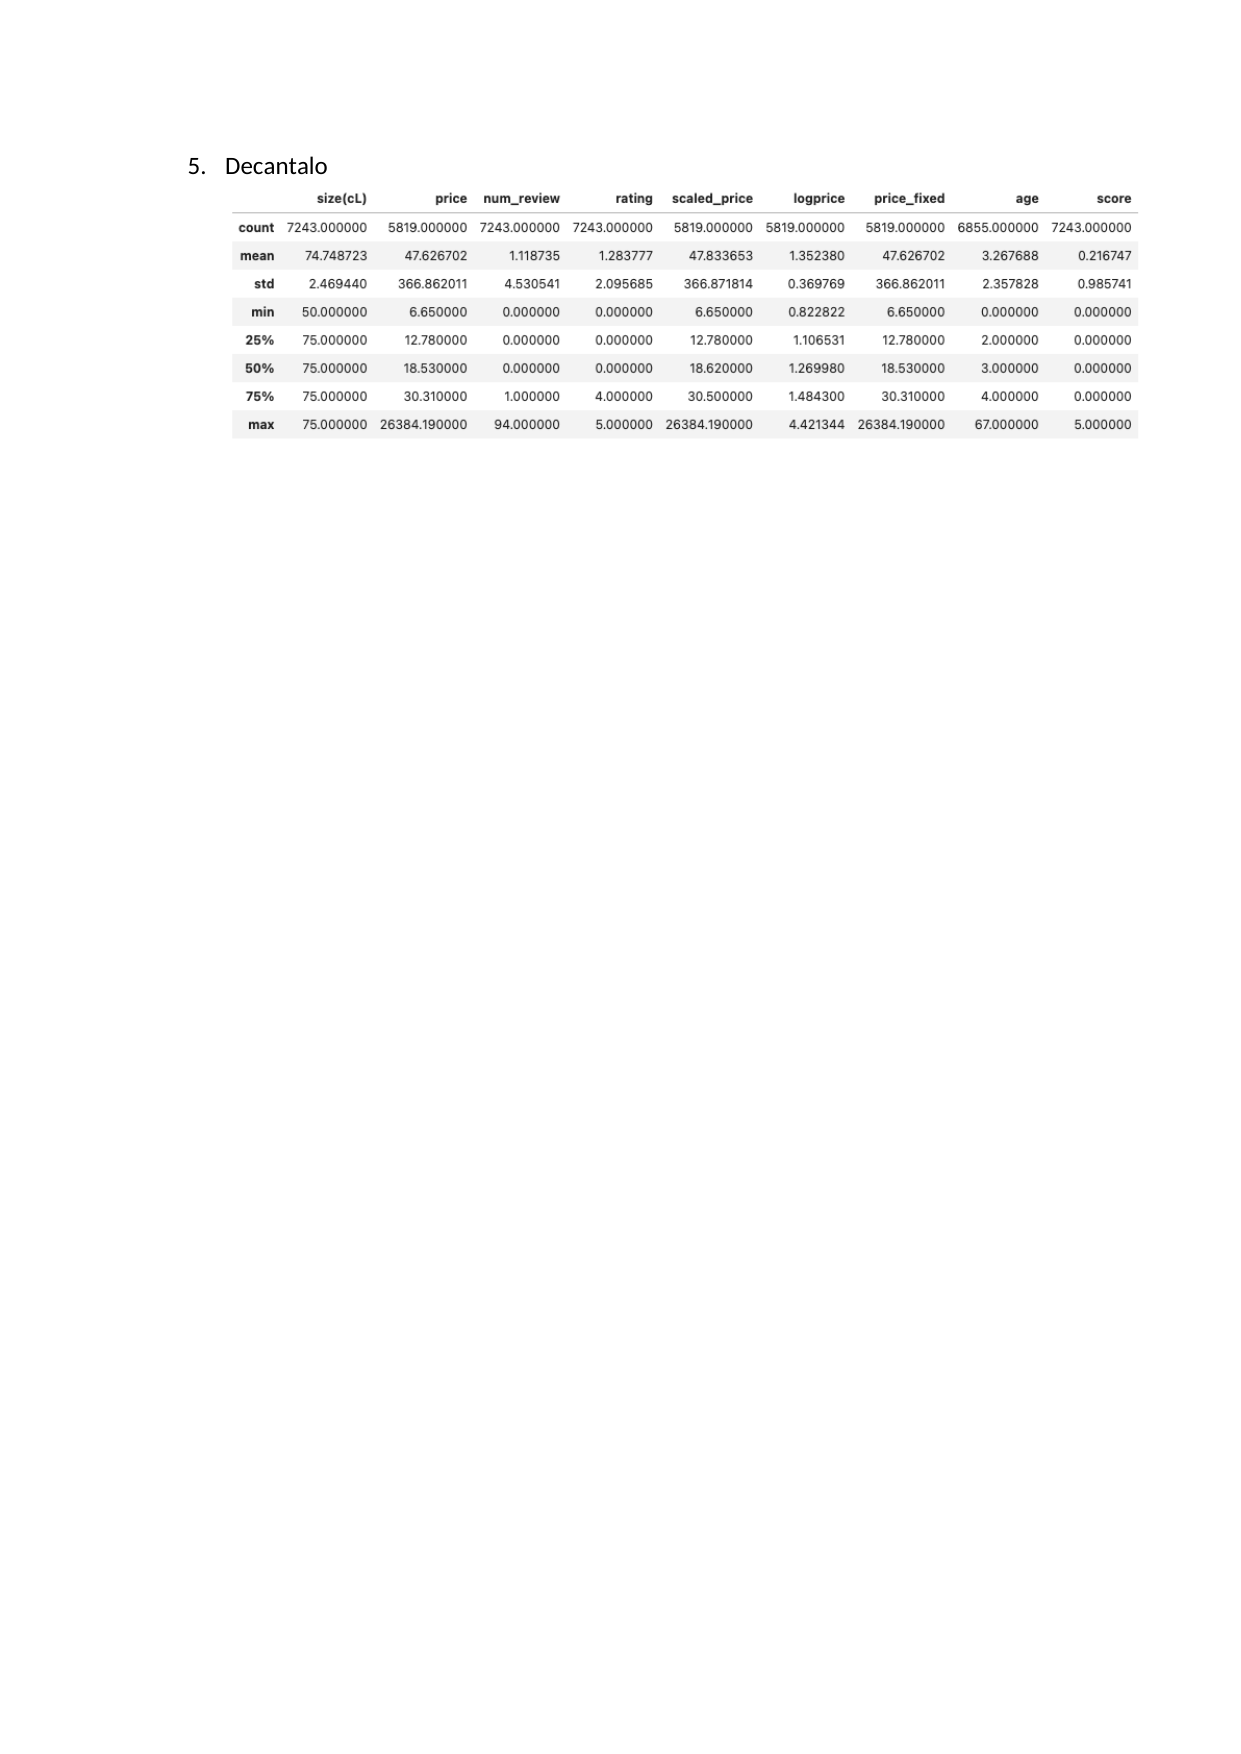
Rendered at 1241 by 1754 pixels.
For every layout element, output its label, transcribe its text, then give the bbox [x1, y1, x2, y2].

list Decantalo [187, 150, 1090, 181]
picture [225, 180, 1159, 452]
